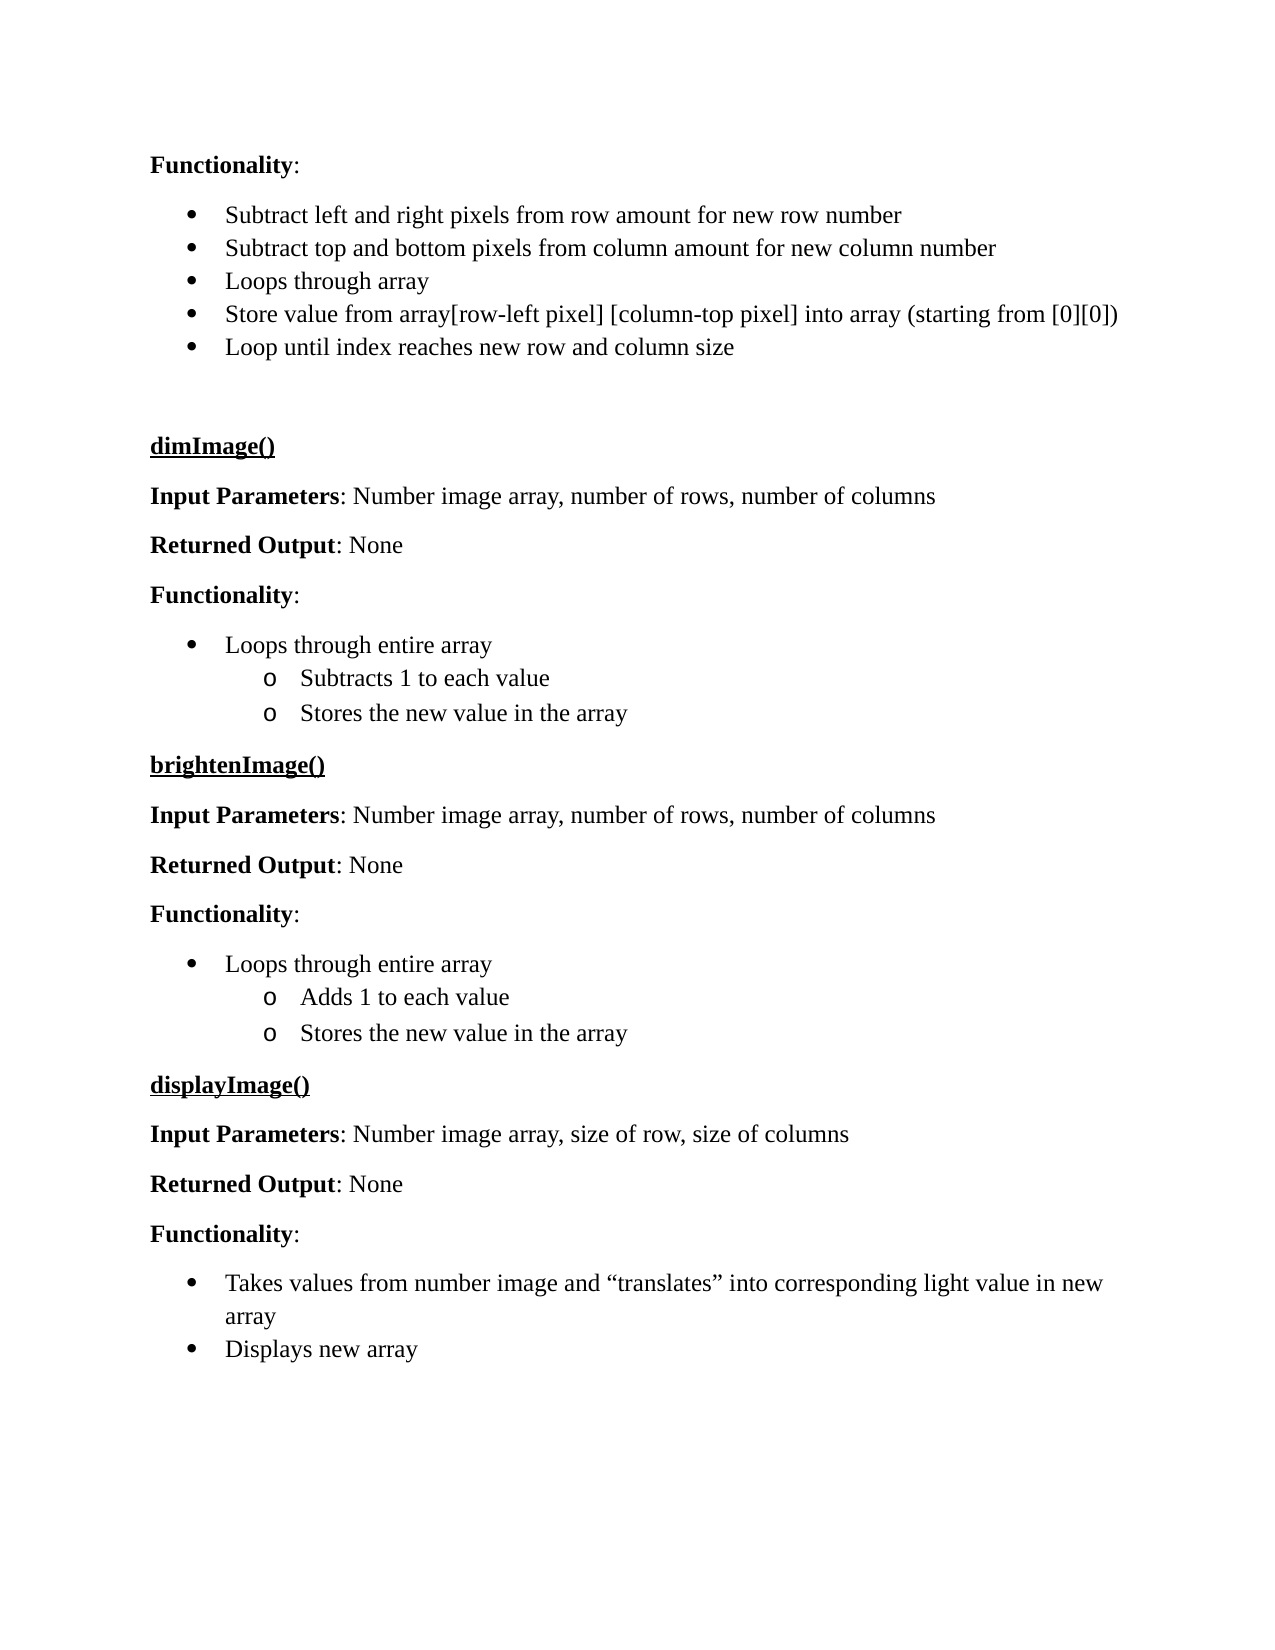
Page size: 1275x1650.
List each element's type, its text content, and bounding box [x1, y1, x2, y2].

list Subtracts 1 to each value [262, 663, 1125, 694]
list Store value from array[row-left pixel] [column-top pixel] into array (starting from [0][0]) [187, 299, 1125, 327]
text Input Parameters: Number image array, size of row, size of columns [150, 1119, 1125, 1148]
list Loops through entire array [187, 949, 1125, 978]
list Subtract left and right pixels from row amount for new row number [187, 200, 1125, 228]
text dimImage() [150, 431, 1125, 460]
list Loops through array [187, 266, 1125, 294]
text Functionality: [150, 899, 1125, 928]
list Adds 1 to each value [262, 982, 1125, 1013]
text displayImage() [150, 1070, 1125, 1098]
text Functionality: [150, 1219, 1125, 1247]
list Displays new array [187, 1334, 1125, 1363]
text Returned Output: None [150, 850, 1125, 878]
text Input Parameters: Number image array, number of rows, number of columns [150, 800, 1125, 829]
list Loop until index reaches new row and column size [187, 332, 1125, 361]
text Functionality: [150, 150, 1125, 179]
text Input Parameters: Number image array, number of rows, number of columns [150, 481, 1125, 509]
text Returned Output: None [150, 531, 1125, 559]
list Stores the new value in the array [262, 1018, 1125, 1048]
text Functionality: [150, 580, 1125, 609]
list Takes values from number image and “translates” into corresponding light value in new array [187, 1268, 1125, 1330]
text brightenImage() [150, 750, 1125, 779]
list Loops through entire array [187, 630, 1125, 659]
list Stores the new value in the array [262, 698, 1125, 729]
list Subtract top and bottom pixels from column amount for new column number [187, 233, 1125, 261]
text Returned Output: None [150, 1169, 1125, 1198]
